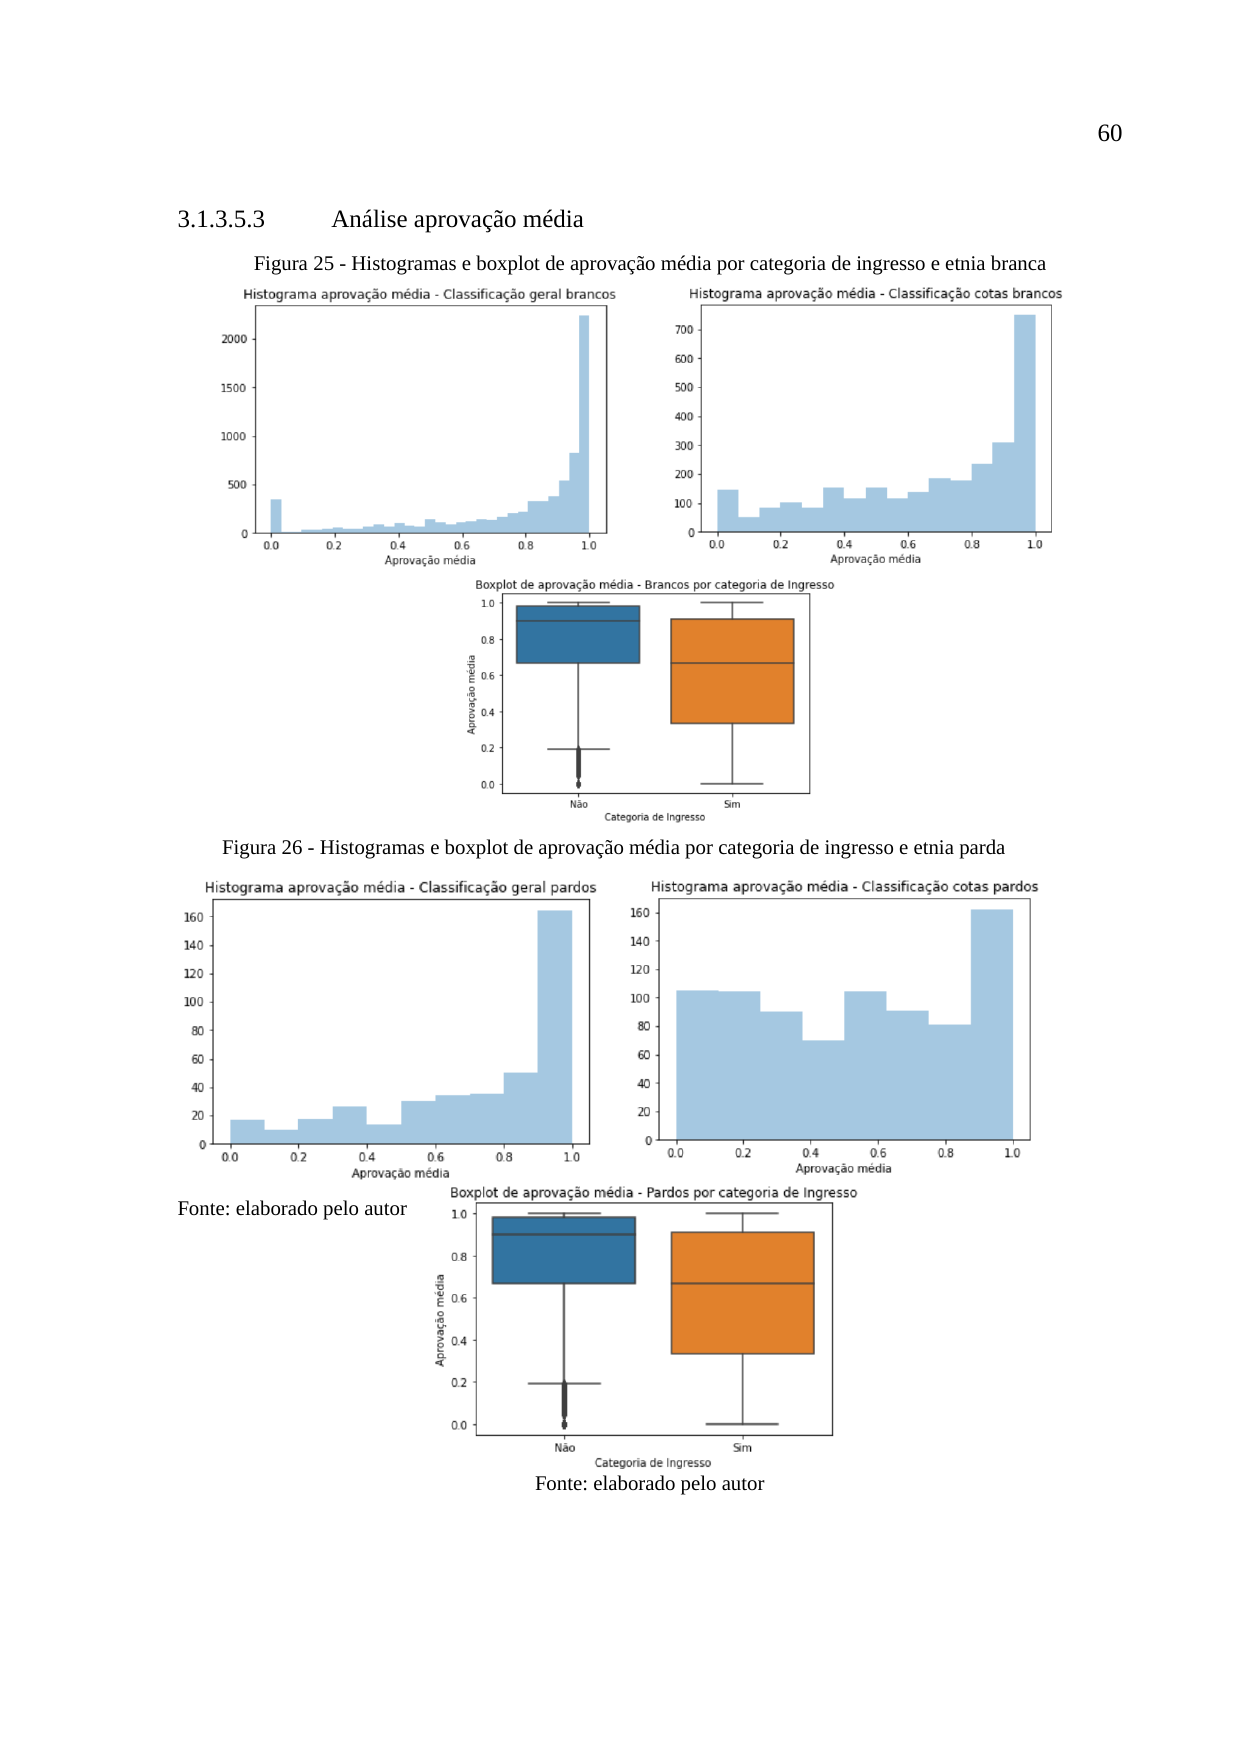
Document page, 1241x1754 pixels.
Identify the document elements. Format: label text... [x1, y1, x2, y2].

picture [212, 283, 624, 571]
subtitle Análise aprovação média [177, 204, 1122, 233]
picture [176, 877, 862, 1471]
picture [620, 873, 1043, 1179]
picture [461, 575, 841, 825]
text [177, 1220, 1122, 1494]
picture [672, 283, 1071, 569]
